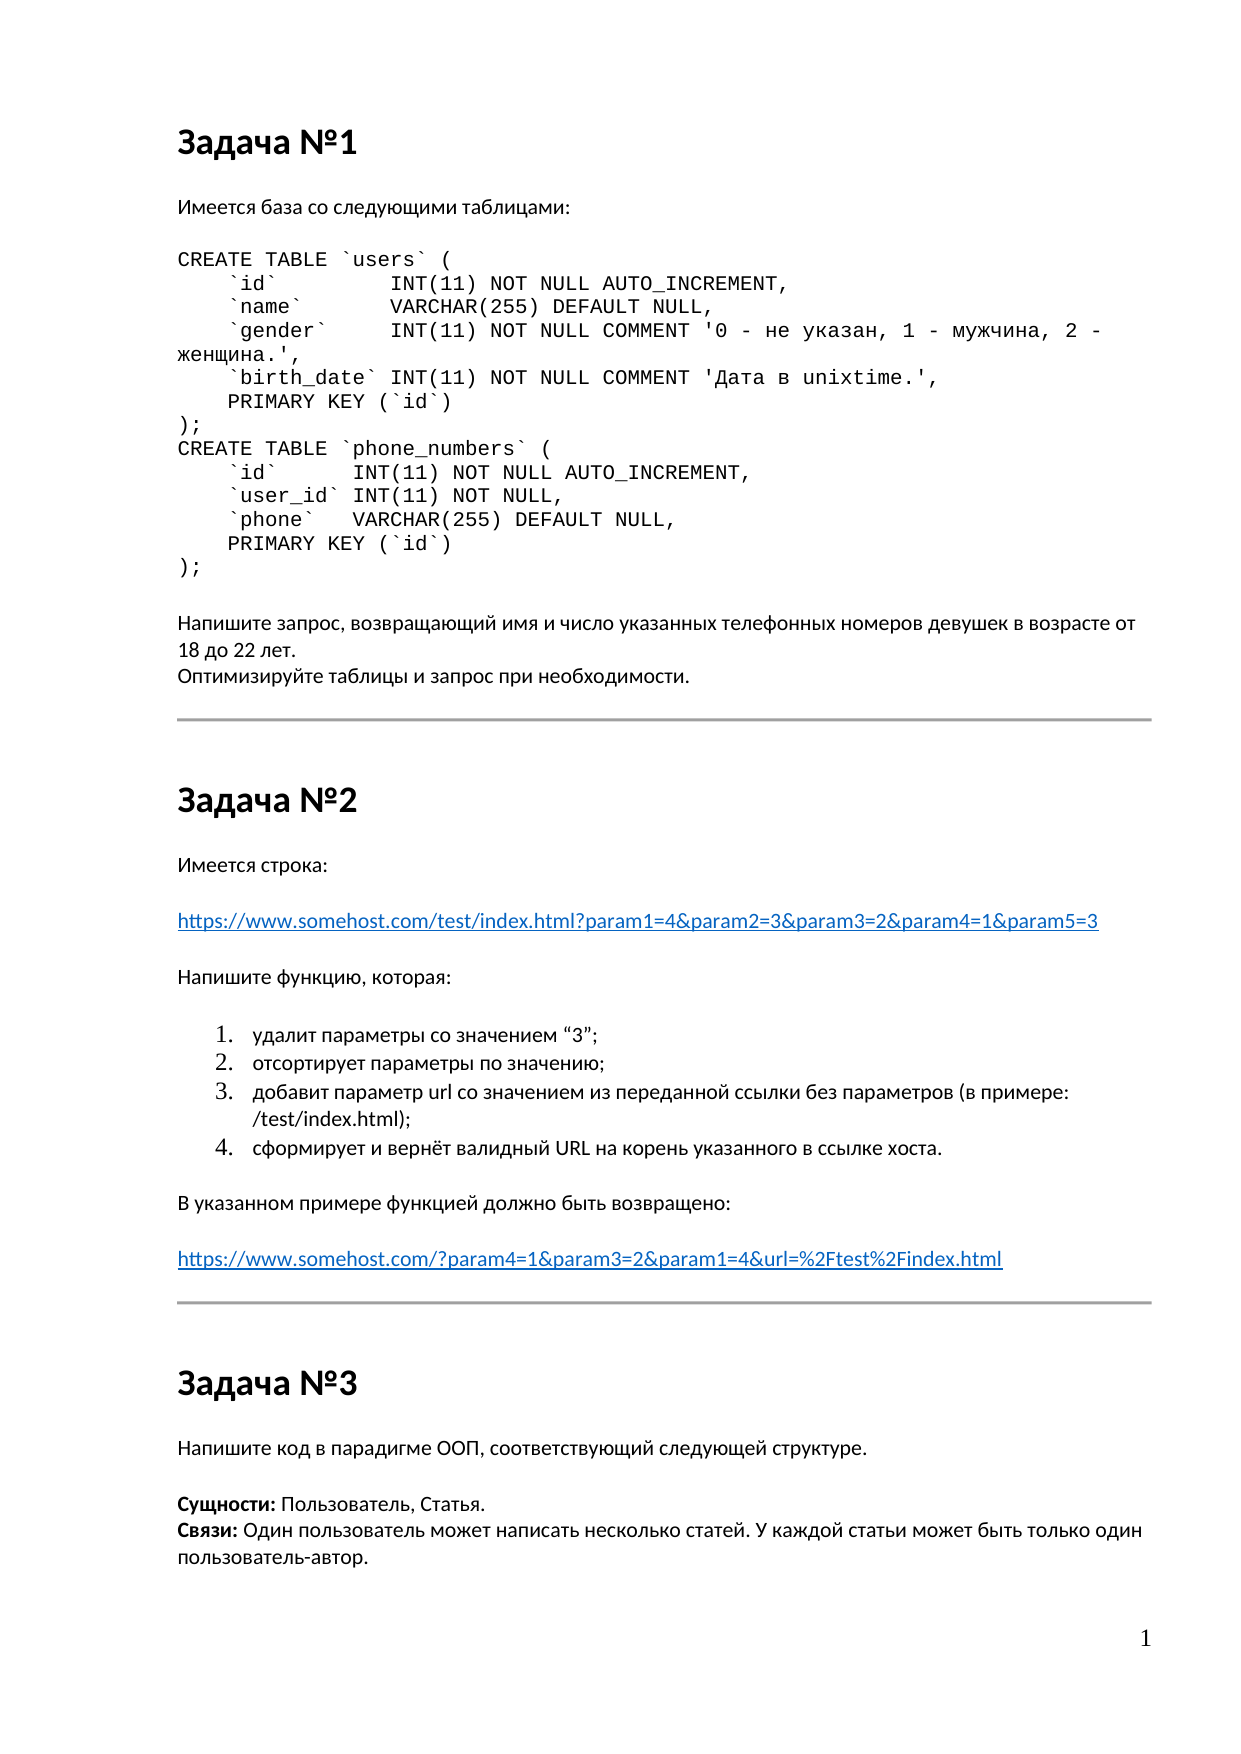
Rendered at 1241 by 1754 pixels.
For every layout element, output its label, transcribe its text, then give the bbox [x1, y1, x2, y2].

text PRIMARY KEY (`id`) [177, 391, 1152, 414]
text `phone` VARCHAR(255) DEFAULT NULL, [177, 509, 1152, 533]
subtitle Задача №3 [177, 1359, 1152, 1405]
subtitle Задача №1 [177, 118, 1152, 164]
list сформирует и вернёт валидный URL на корень указанного в ссылке хоста. [215, 1132, 1152, 1160]
list удалит параметры со значением “3”; [215, 1019, 1152, 1047]
text Имеется строка: [177, 851, 1152, 878]
text `name` VARCHAR(255) DEFAULT NULL, [177, 296, 1152, 320]
text https://www.somehost.com/test/index.html?param1=4&param2=3&param3=2&param4=1&param5=3 [177, 907, 1152, 934]
text `user_id` INT(11) NOT NULL, [177, 485, 1152, 509]
text CREATE TABLE `users` ( [177, 249, 1152, 273]
text `gender` INT(11) NOT NULL COMMENT '0 - не указан, 1 - мужчина, 2 - женщина.', [177, 320, 1152, 367]
text `birth_date` INT(11) NOT NULL COMMENT 'Дата в unixtime.', [177, 367, 1152, 391]
list отсортирует параметры по значению; [215, 1047, 1152, 1076]
text CREATE TABLE `phone_numbers` ( [177, 438, 1152, 462]
text Напишите код в парадигме ООП, соответствующий следующей структуре. [177, 1434, 1152, 1461]
text В указанном примере функцией должно быть возвращено: [177, 1189, 1152, 1216]
list добавит параметр url со значением из переданной ссылки без параметров (в примере: /test/index.html); [215, 1076, 1152, 1132]
text `id` INT(11) NOT NULL AUTO_INCREMENT, [177, 462, 1152, 485]
text ); [177, 414, 1152, 438]
text Напишите функцию, которая: [177, 963, 1152, 989]
text Сущности: Пользователь, Статья. Связи: Один пользователь может написать несколько статей. У каждой статьи может быть только один пользователь-автор. [177, 1490, 1152, 1570]
text `id` INT(11) NOT NULL AUTO_INCREMENT, [177, 273, 1152, 296]
subtitle Задача №2 [177, 776, 1152, 822]
text Напишите запрос, возвращающий имя и число указанных телефонных номеров девушек в возрасте от 18 до 22 лет. Оптимизируйте таблицы и запрос при необходимости. [177, 609, 1152, 689]
text Имеется база со следующими таблицами: [177, 193, 1152, 220]
text https://www.somehost.com/?param4=1&param3=2&param1=4&url=%2Ftest%2Findex.html [177, 1245, 1152, 1272]
text PRIMARY KEY (`id`) [177, 533, 1152, 556]
text ); [177, 556, 1152, 580]
